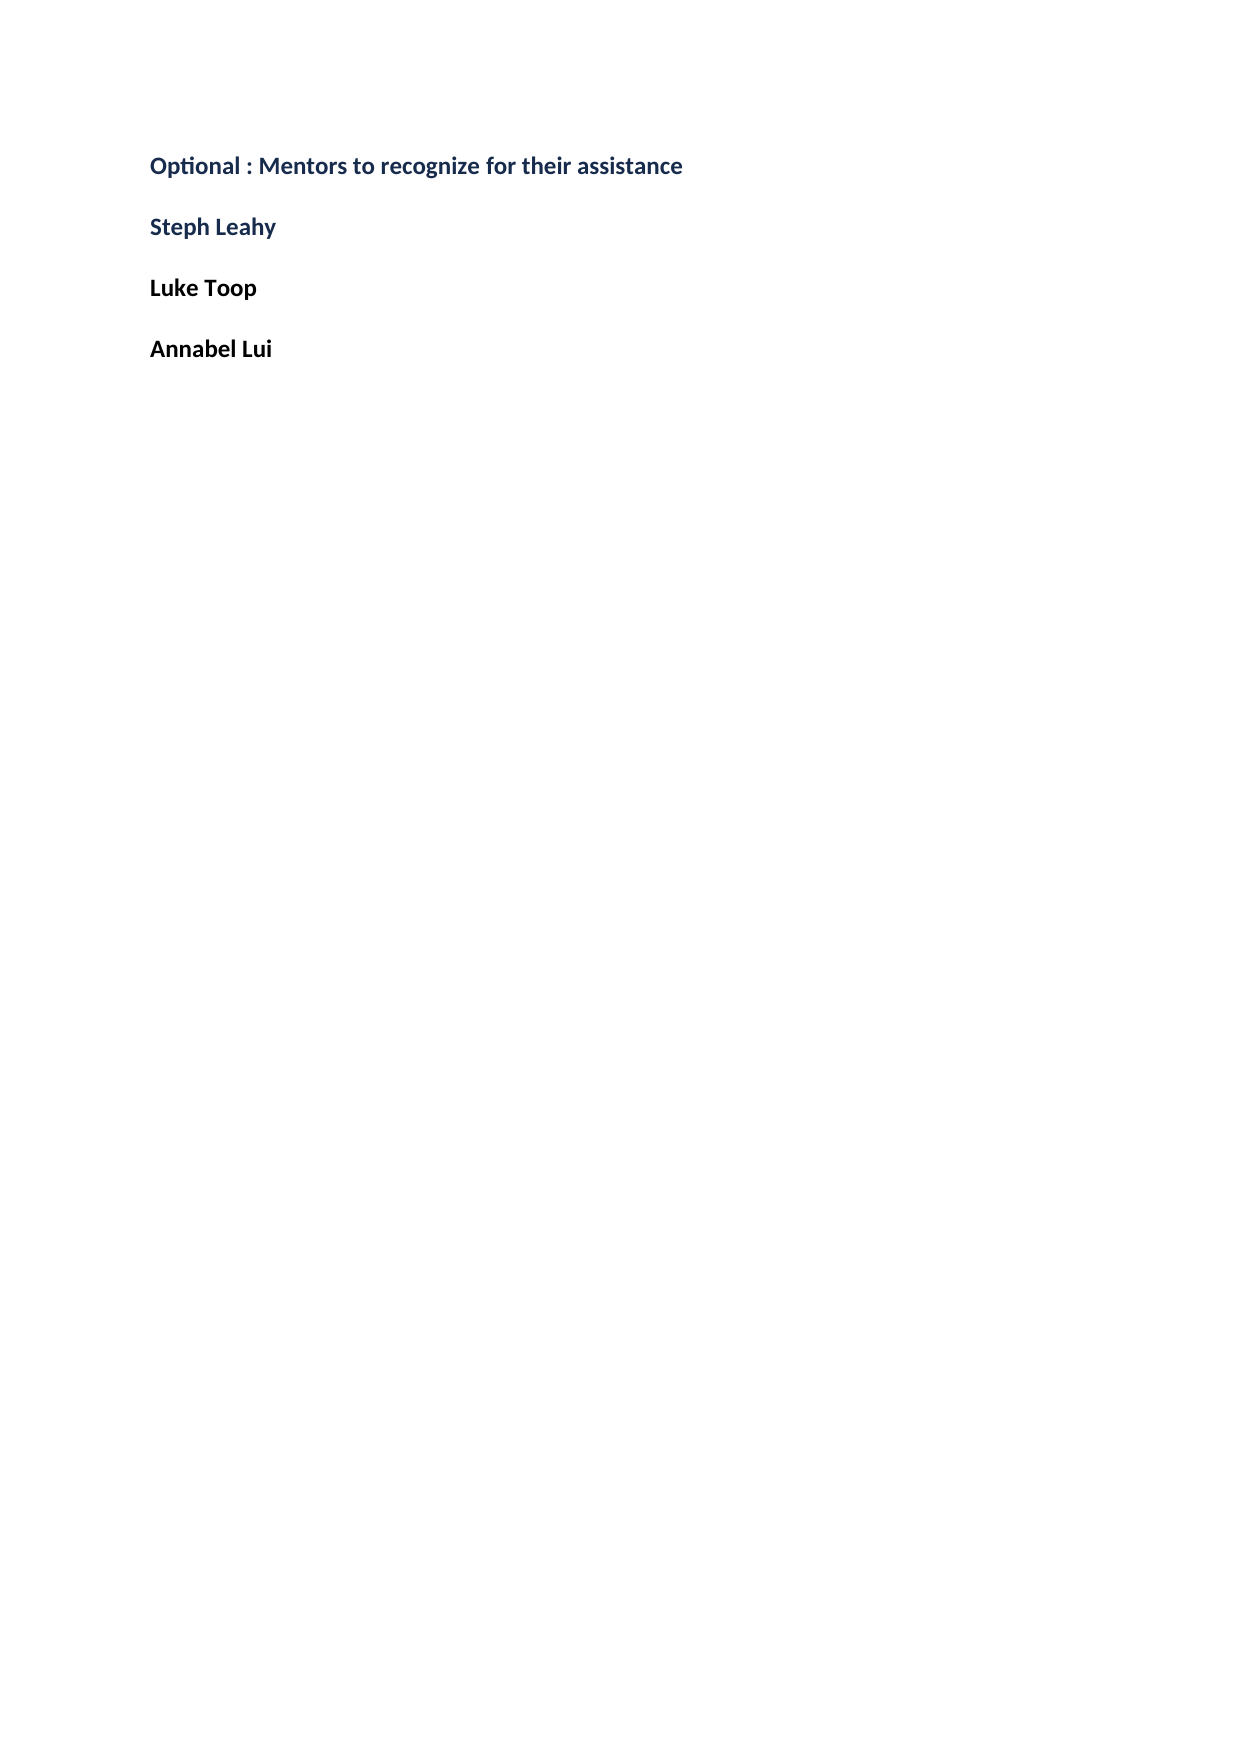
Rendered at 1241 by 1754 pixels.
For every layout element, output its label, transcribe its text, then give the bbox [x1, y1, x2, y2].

text Annabel Lui [150, 333, 1090, 364]
text Optional : Mentors to recognize for their assistance [150, 150, 1090, 181]
text Luke Toop [150, 272, 1090, 303]
text Steph Leahy [150, 211, 1090, 242]
